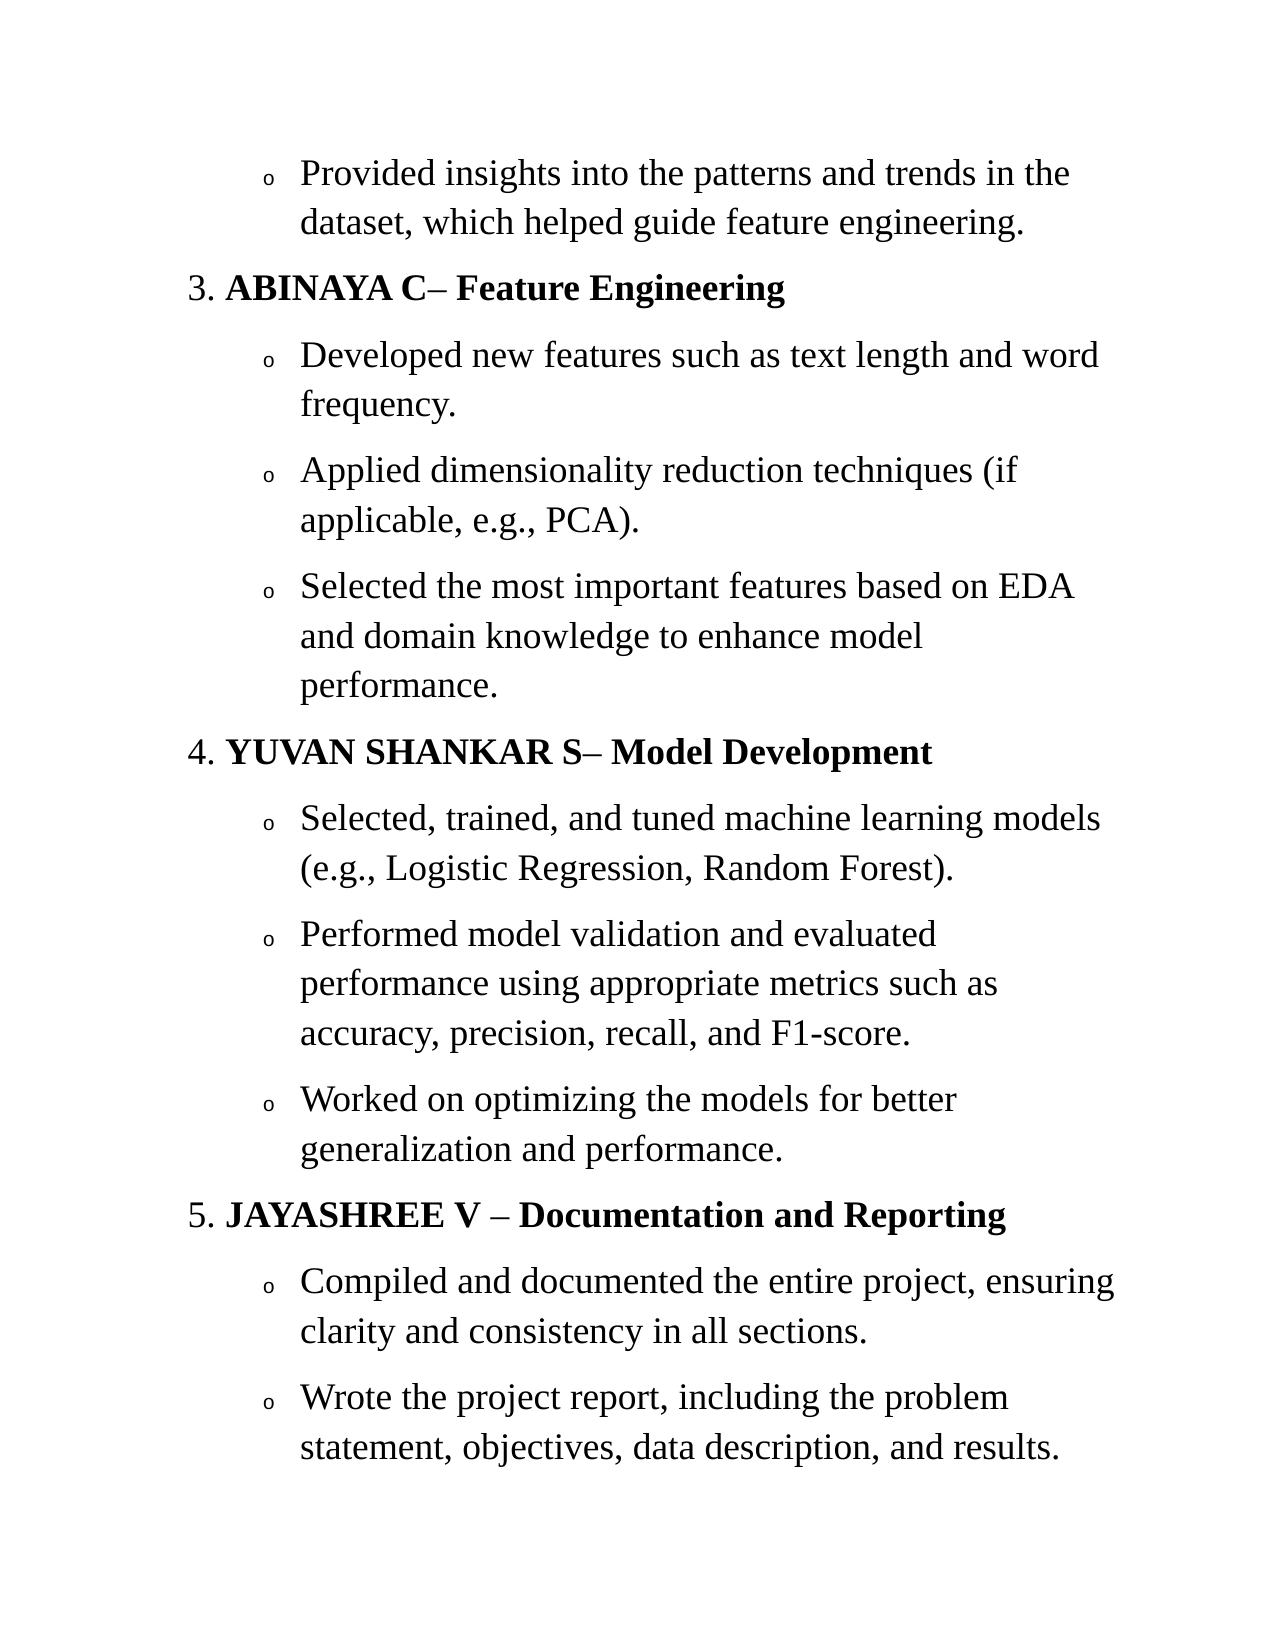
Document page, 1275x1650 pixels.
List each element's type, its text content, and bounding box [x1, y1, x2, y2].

list Provided insights into the patterns and trends in the dataset, which helped guide feature engineering. [262, 315, 1125, 408]
list Applied dimensionality reduction techniques (if applicable, e.g., PCA). [262, 613, 1125, 706]
list Selected the most important features based on EDA and domain knowledge to enhance model performance. [262, 729, 1125, 871]
list Created visualizations to analyze the distribution of features and the relationship between features and the target variable. [262, 150, 1125, 292]
list YUVAN SHANKAR S– Model Development [187, 894, 1125, 938]
list Performed model validation and evaluated performance using appropriate metrics such as accuracy, precision, recall, and F1-score. [262, 1077, 1125, 1219]
list Developed new features such as text length and word frequency. [262, 497, 1125, 590]
list Selected, trained, and tuned machine learning models (e.g., Logistic Regression, Random Forest). [262, 961, 1125, 1053]
list ABINAYA C– Feature Engineering [187, 431, 1125, 474]
list JAYASHREE V – Documentation and Reporting [187, 1358, 1125, 1401]
list Worked on optimizing the models for better generalization and performance. [262, 1242, 1125, 1335]
